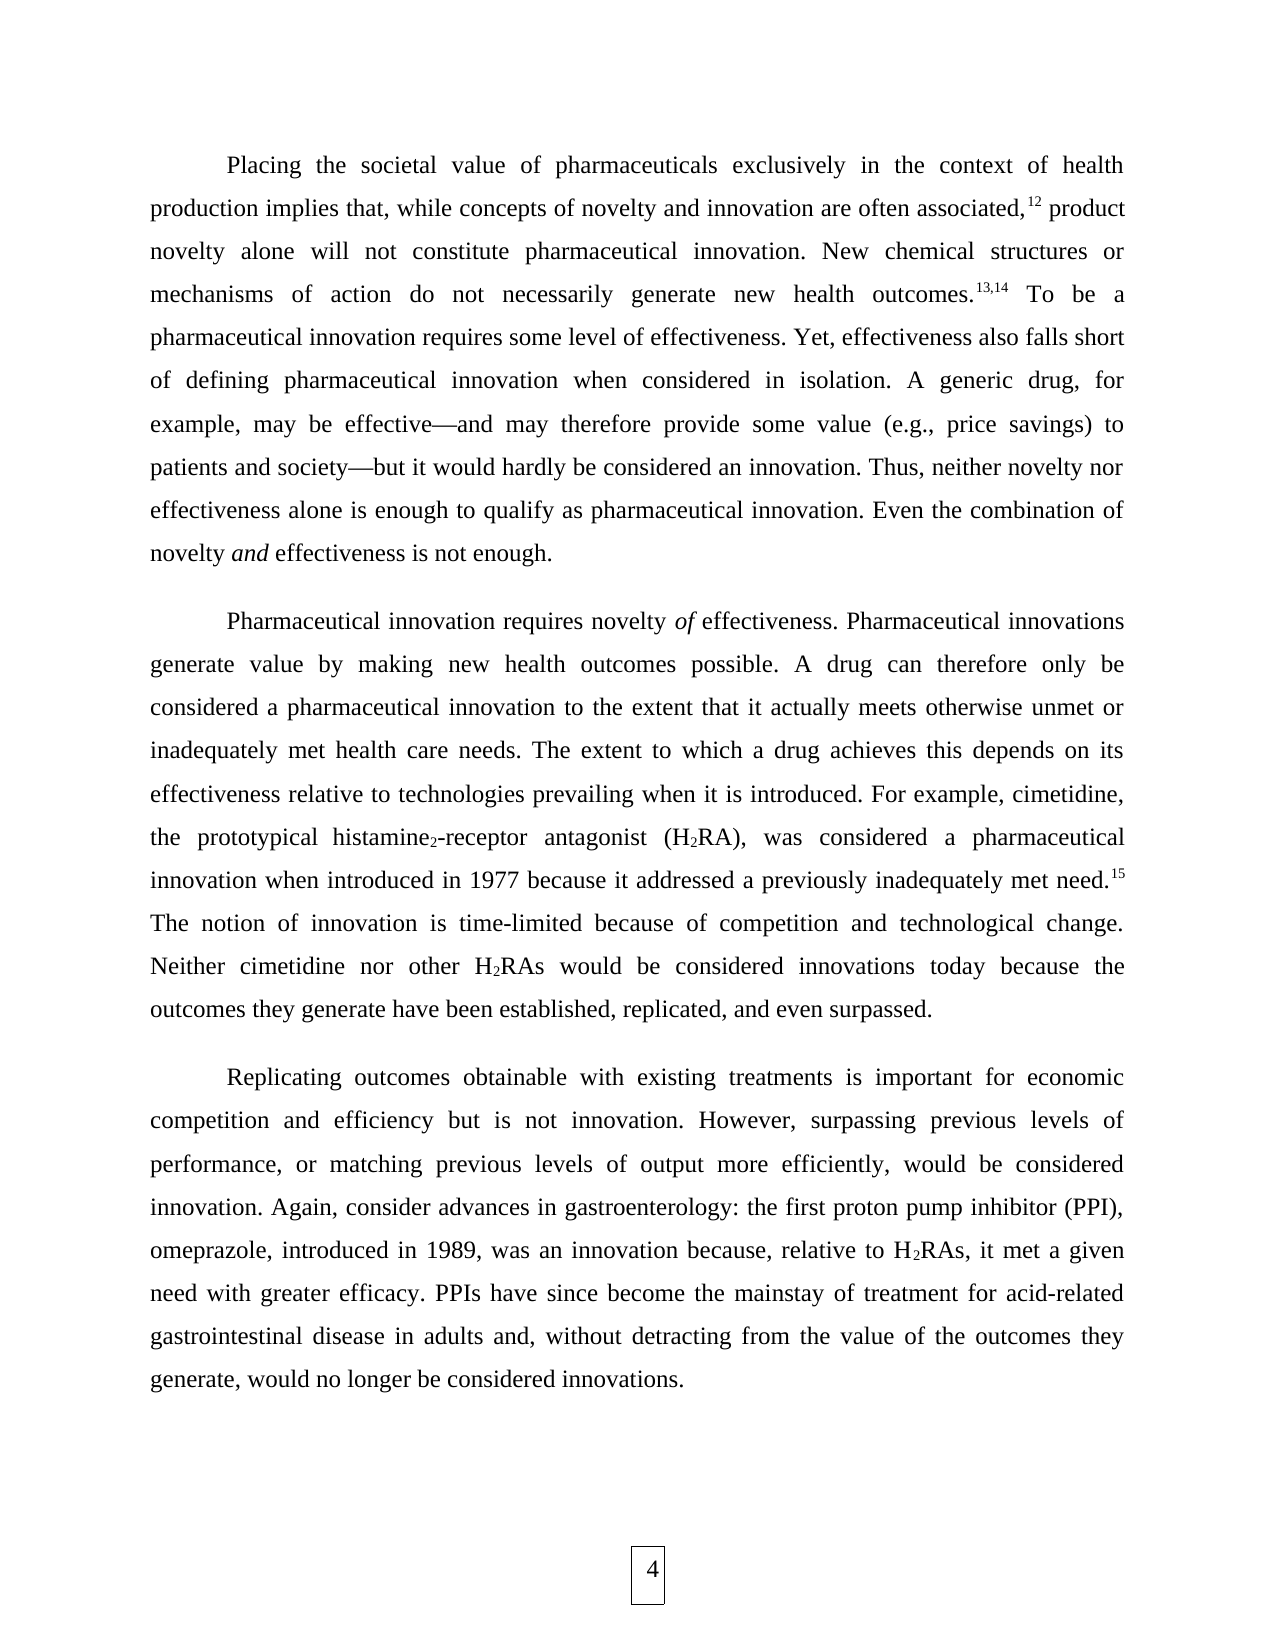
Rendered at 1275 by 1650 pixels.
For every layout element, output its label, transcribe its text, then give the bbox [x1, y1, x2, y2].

text Placing the societal value of pharmaceuticals exclusively in the context of health production implies that, while concepts of novelty and innovation are often associated,12 product novelty alone will not constitute pharmaceutical innovation. New chemical structures or mechanisms of action do not necessarily generate new health outcomes.13,14 To be a pharmaceutical innovation requires some level of effectiveness. Yet, effectiveness also falls short of defining pharmaceutical innovation when considered in isolation. A generic drug, for example, may be effective—and may therefore provide some value (e.g., price savings) to patients and society—but it would hardly be considered an innovation. Thus, neither novelty nor effectiveness alone is enough to qualify as pharmaceutical innovation. Even the combination of novelty and effectiveness is not enough. [150, 150, 1125, 567]
text Pharmaceutical innovation requires novelty of effectiveness. Pharmaceutical innovations generate value by making new health outcomes possible. A drug can therefore only be considered a pharmaceutical innovation to the extent that it actually meets otherwise unmet or inadequately met health care needs. The extent to which a drug achieves this depends on its effectiveness relative to technologies prevailing when it is introduced. For example, cimetidine, the prototypical histamine2-receptor antagonist (H2RA), was considered a pharmaceutical innovation when introduced in 1977 because it addressed a previously inadequately met need.15 The notion of innovation is time-limited because of competition and technological change. Neither cimetidine nor other H2RAs would be considered innovations today because the outcomes they generate have been established, replicated, and even surpassed. [150, 606, 1125, 1023]
text Replicating outcomes obtainable with existing treatments is important for economic competition and efficiency but is not innovation. However, surpassing previous levels of performance, or matching previous levels of output more efficiently, would be considered innovation. Again, consider advances in gastroenterology: the first proton pump inhibitor (PPI), omeprazole, introduced in 1989, was an innovation because, relative to H2RAs, it met a given need with greater efficacy. PPIs have since become the mainstay of treatment for acid-related gastrointestinal disease in adults and, without detracting from the value of the outcomes they generate, would no longer be considered innovations. [150, 1062, 1125, 1393]
